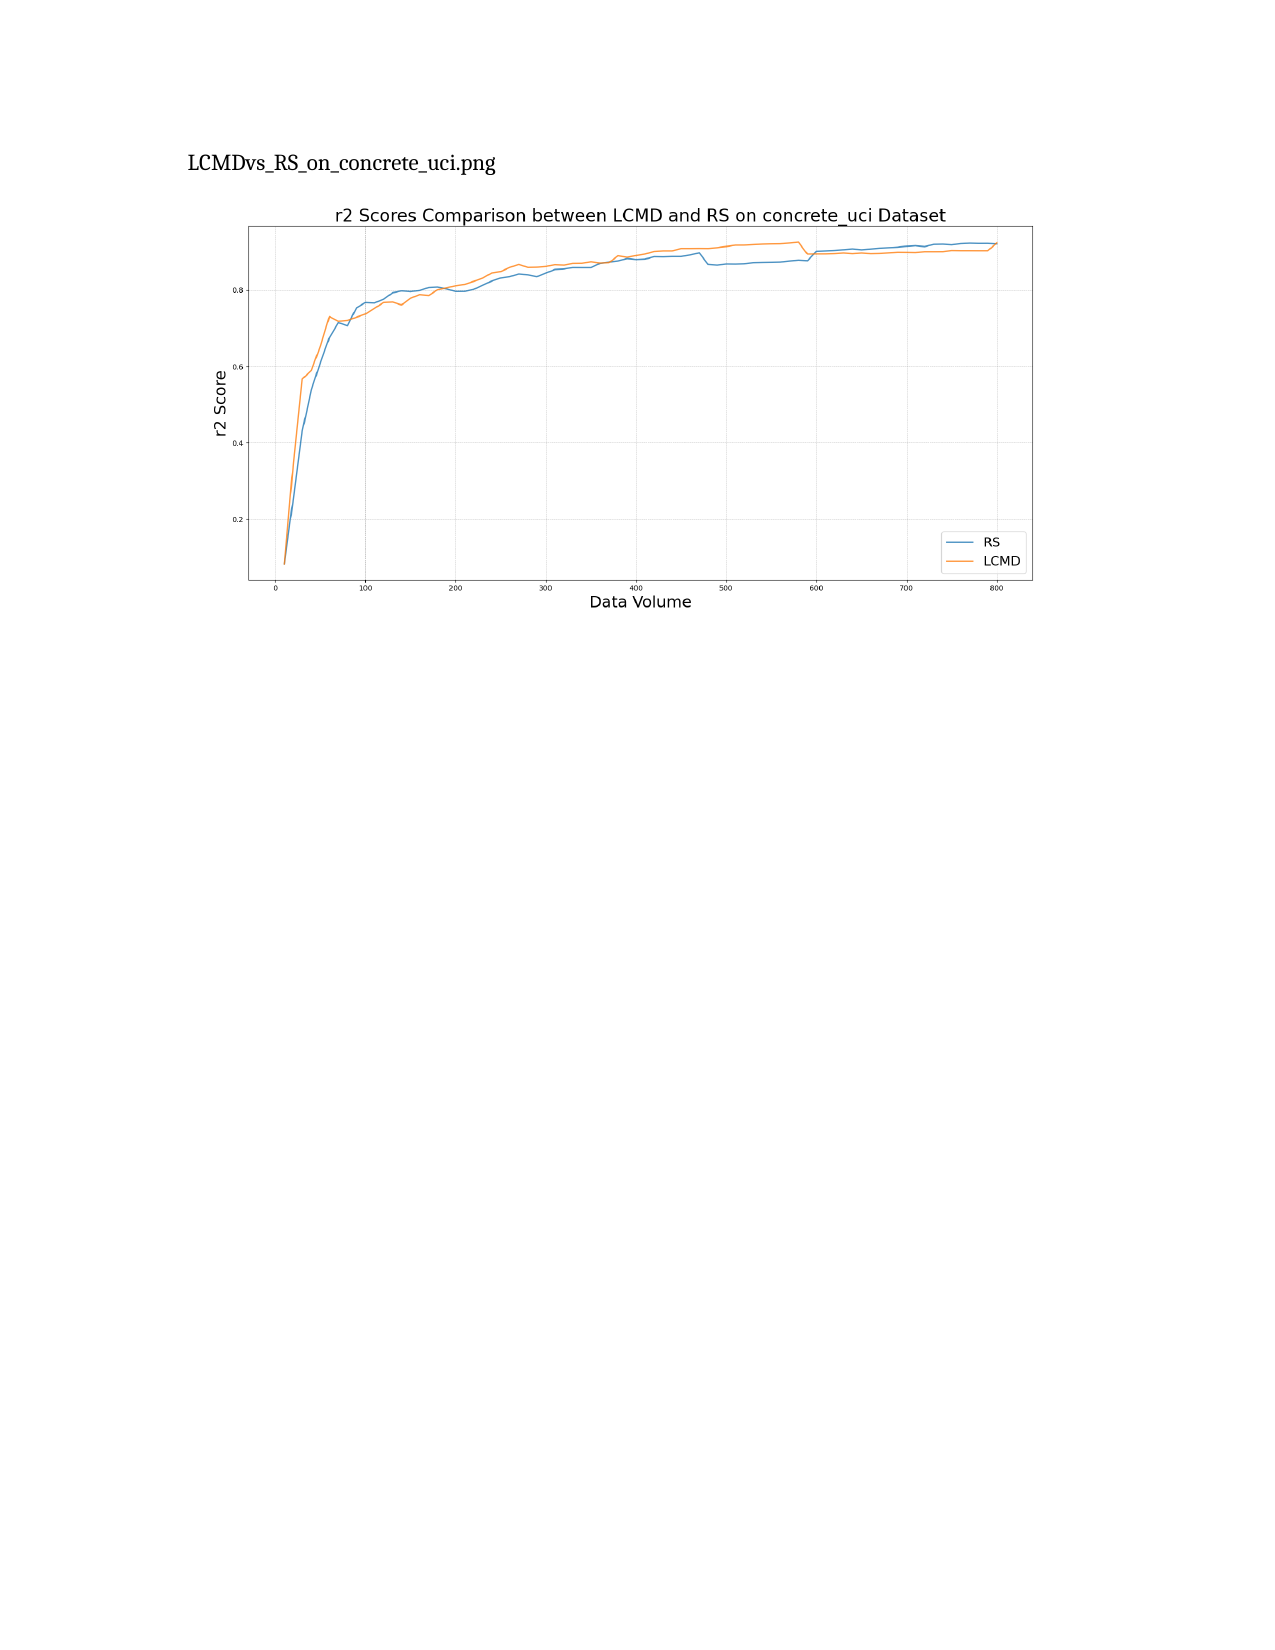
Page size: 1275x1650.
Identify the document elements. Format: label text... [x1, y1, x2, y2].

picture [206, 201, 1040, 618]
text LCMDvs_RS_on_concrete_uci.png [187, 150, 1087, 176]
